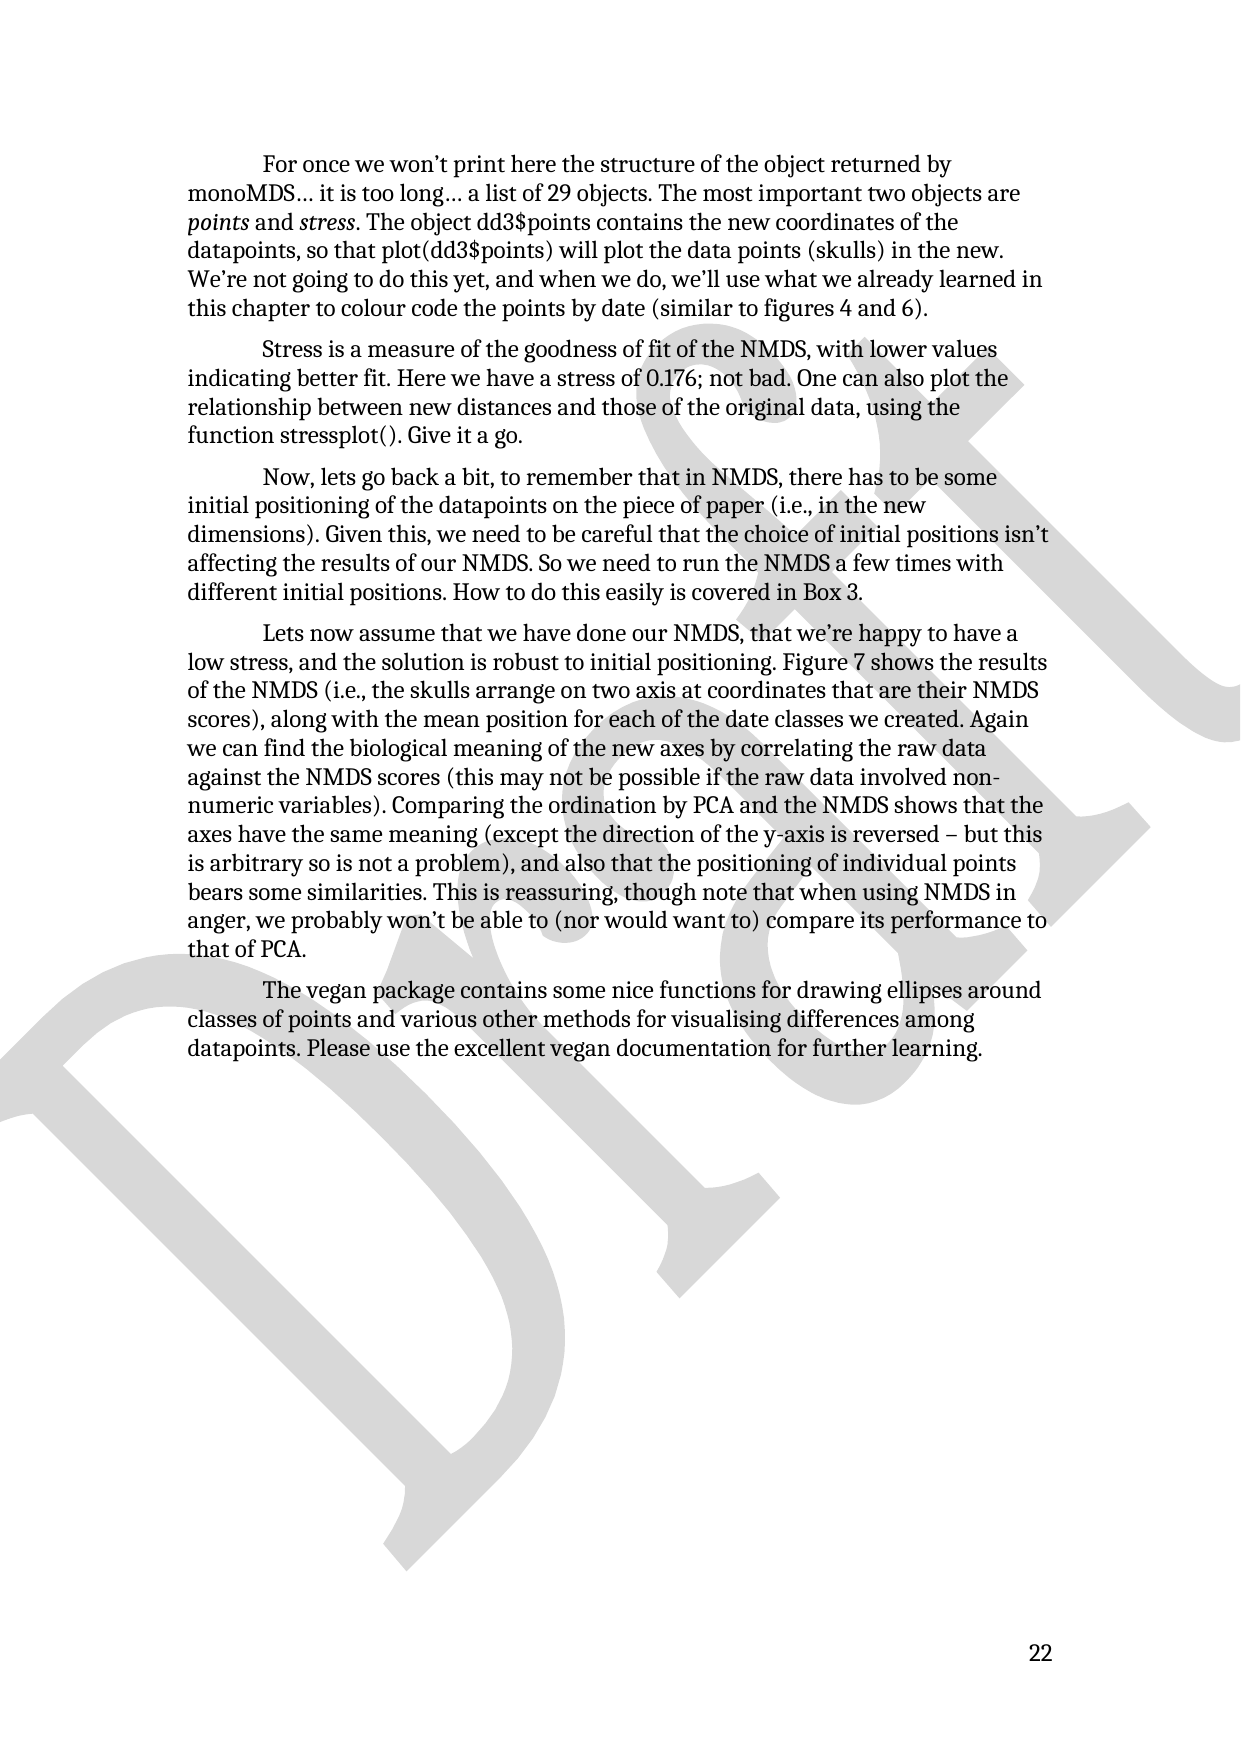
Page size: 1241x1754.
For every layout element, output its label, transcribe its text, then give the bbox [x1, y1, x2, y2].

text For once we won’t print here the structure of the object returned by monoMDS… it is too long… a list of 29 objects. The most important two objects are points and stress. The object dd3$points contains the new coordinates of the datapoints, so that plot(dd3$points) will plot the data points (skulls) in the new. We’re not going to do this yet, and when we do, we’ll use what we already learned in this chapter to colour code the points by date (similar to figures 4 and 6). [187, 150, 1053, 322]
text Stress is a measure of the goodness of fit of the NMDS, with lower values indicating better fit. Here we have a stress of 0.176; not bad. One can also plot the relationship between new distances and those of the original data, using the function stressplot(). Give it a go. [187, 335, 1053, 450]
text Now, lets go back a bit, to remember that in NMDS, there has to be some initial positioning of the datapoints on the piece of paper (i.e., in the new dimensions). Given this, we need to be careful that the choice of initial positions isn’t affecting the results of our NMDS. So we need to run the NMDS a few times with different initial positions. How to do this easily is covered in Box 3. [187, 462, 1053, 606]
text Lets now assume that we have done our NMDS, that we’re happy to have a low stress, and the solution is robust to initial positioning. Figure 7 shows the results of the NMDS (i.e., the skulls arrange on two axis at coordinates that are their NMDS scores), along with the mean position for each of the date classes we created. Again we can find the biological meaning of the new axes by correlating the raw data against the NMDS scores (this may not be possible if the raw data involved non-numeric variables). Comparing the ordination by PCA and the NMDS shows that the axes have the same meaning (except the direction of the y-axis is reversed – but this is arbitrary so is not a problem), and also that the positioning of individual points bears some similarities. This is reassuring, though note that when using NMDS in anger, we probably won’t be able to (nor would want to) compare its performance to that of PCA. [187, 619, 1053, 964]
text The vegan package contains some nice functions for drawing ellipses around classes of points and various other methods for visualising differences among datapoints. Please use the excellent vegan documentation for further learning. [187, 976, 1053, 1062]
